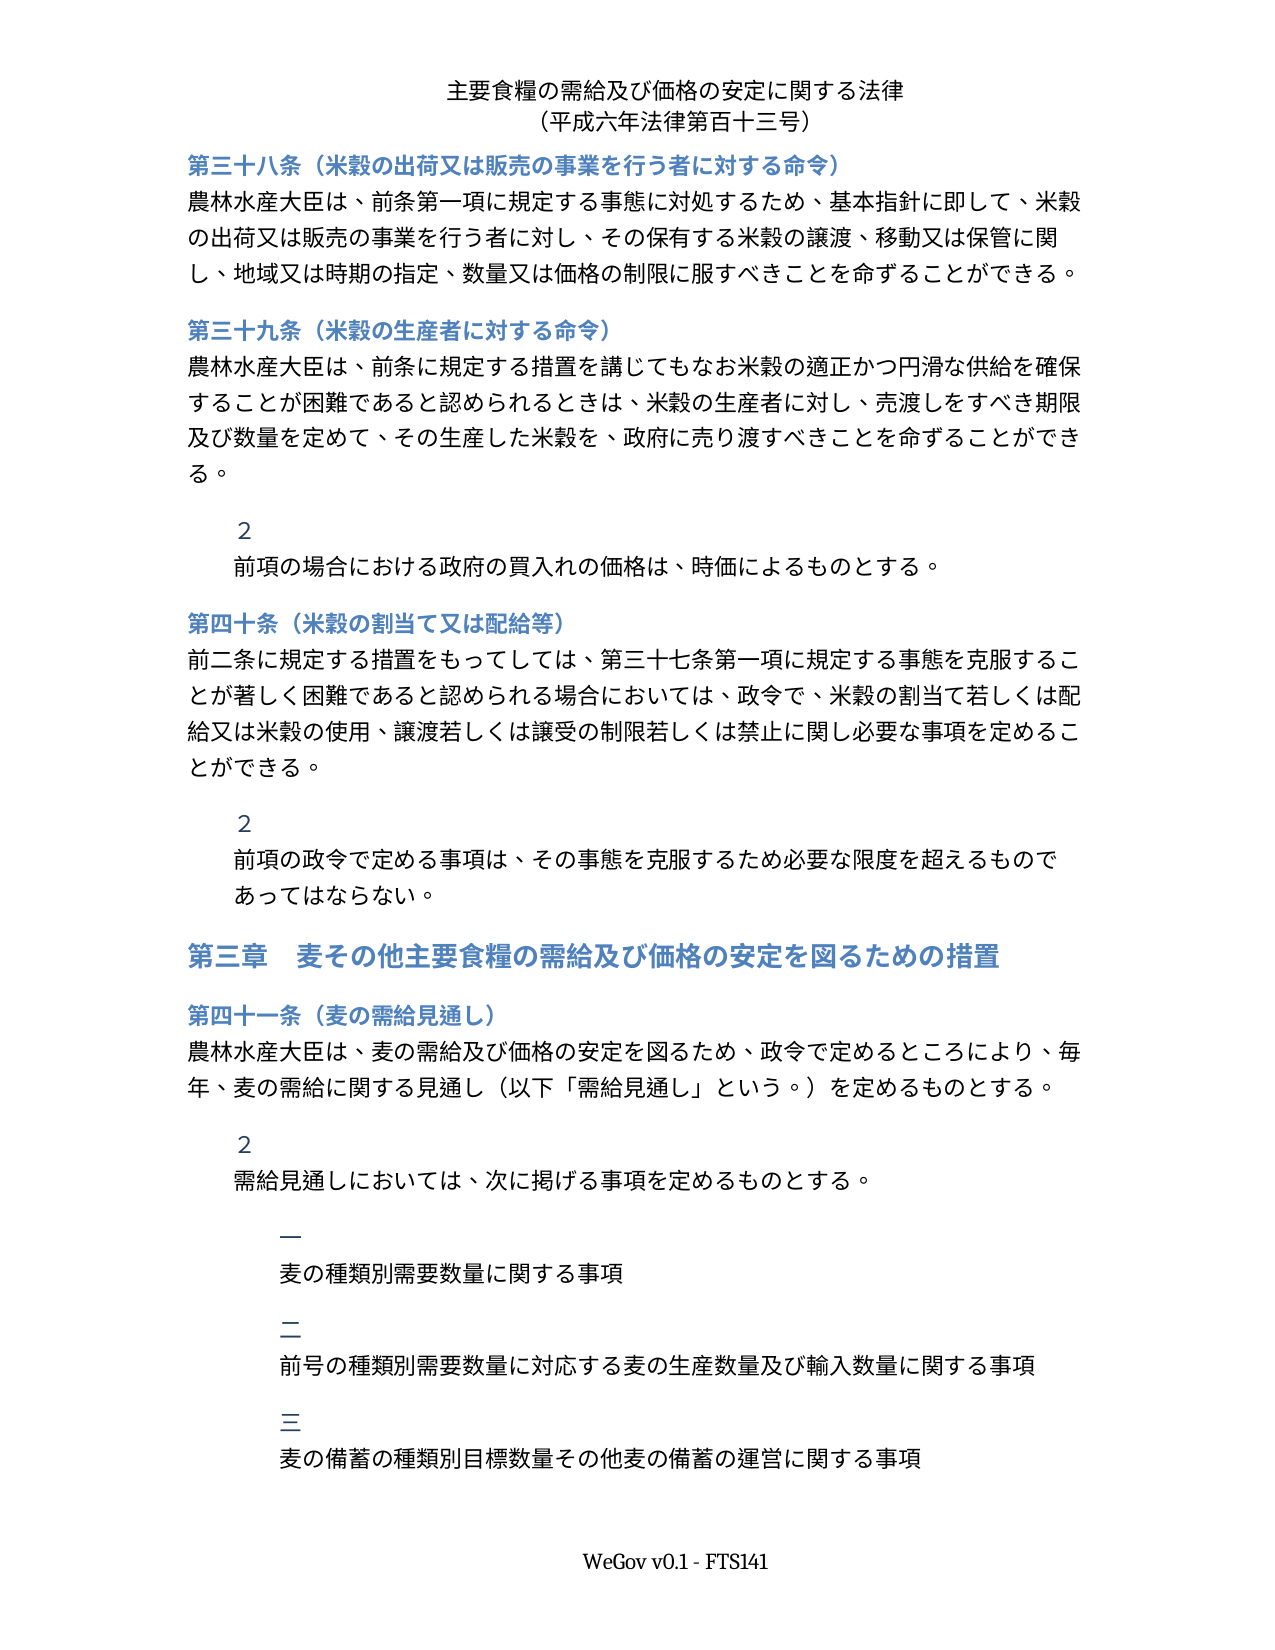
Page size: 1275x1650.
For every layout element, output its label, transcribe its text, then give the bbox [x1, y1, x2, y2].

subtitle 第三十九条（米穀の生産者に対する命令） [187, 314, 1087, 346]
subtitle 第三章 麦その他主要食糧の需給及び価格の安定を図るための措置 [187, 937, 1087, 974]
subtitle 第四十条（米穀の割当て又は配給等） [187, 608, 1087, 639]
text 需給見通しにおいては、次に掲げる事項を定めるものとする。 [233, 1165, 1087, 1196]
text 麦の備蓄の種類別目標数量その他麦の備蓄の運営に関する事項 [279, 1443, 1087, 1474]
text 農林水産大臣は、前条第一項に規定する事態に対処するため、基本指針に即して、米穀の出荷又は販売の事業を行う者に対し、その保有する米穀の譲渡、移動又は保管に関し、地域又は時期の指定、数量又は価格の制限に服すべきことを命ずることができる。 [187, 186, 1087, 289]
text 前号の種類別需要数量に対応する麦の生産数量及び輸入数量に関する事項 [279, 1350, 1087, 1381]
text 農林水産大臣は、麦の需給及び価格の安定を図るため、政令で定めるところにより、毎年、麦の需給に関する見通し（以下「需給見通し」という。）を定めるものとする。 [187, 1036, 1087, 1103]
text 麦の種類別需要数量に関する事項 [279, 1257, 1087, 1289]
subtitle ２ [233, 808, 1087, 839]
subtitle 第四十一条（麦の需給見通し） [187, 1000, 1087, 1031]
subtitle 二 [279, 1314, 1087, 1346]
subtitle ２ [233, 1129, 1087, 1160]
subtitle 一 [279, 1222, 1087, 1253]
text 前二条に規定する措置をもってしては、第三十七条第一項に規定する事態を克服することが著しく困難であると認められる場合においては、政令で、米穀の割当て若しくは配給又は米穀の使用、譲渡若しくは譲受の制限若しくは禁止に関し必要な事項を定めることができる。 [187, 644, 1087, 783]
text 前項の政令で定める事項は、その事態を克服するため必要な限度を超えるものであってはならない。 [233, 844, 1087, 911]
text 前項の場合における政府の買入れの価格は、時価によるものとする。 [233, 551, 1087, 582]
subtitle 第三十八条（米穀の出荷又は販売の事業を行う者に対する命令） [187, 150, 1087, 181]
text 農林水産大臣は、前条に規定する措置を講じてもなお米穀の適正かつ円滑な供給を確保することが困難であると認められるときは、米穀の生産者に対し、売渡しをすべき期限及び数量を定めて、その生産した米穀を、政府に売り渡すべきことを命ずることができる。 [187, 351, 1087, 489]
subtitle ２ [233, 515, 1087, 546]
subtitle 三 [279, 1407, 1087, 1438]
